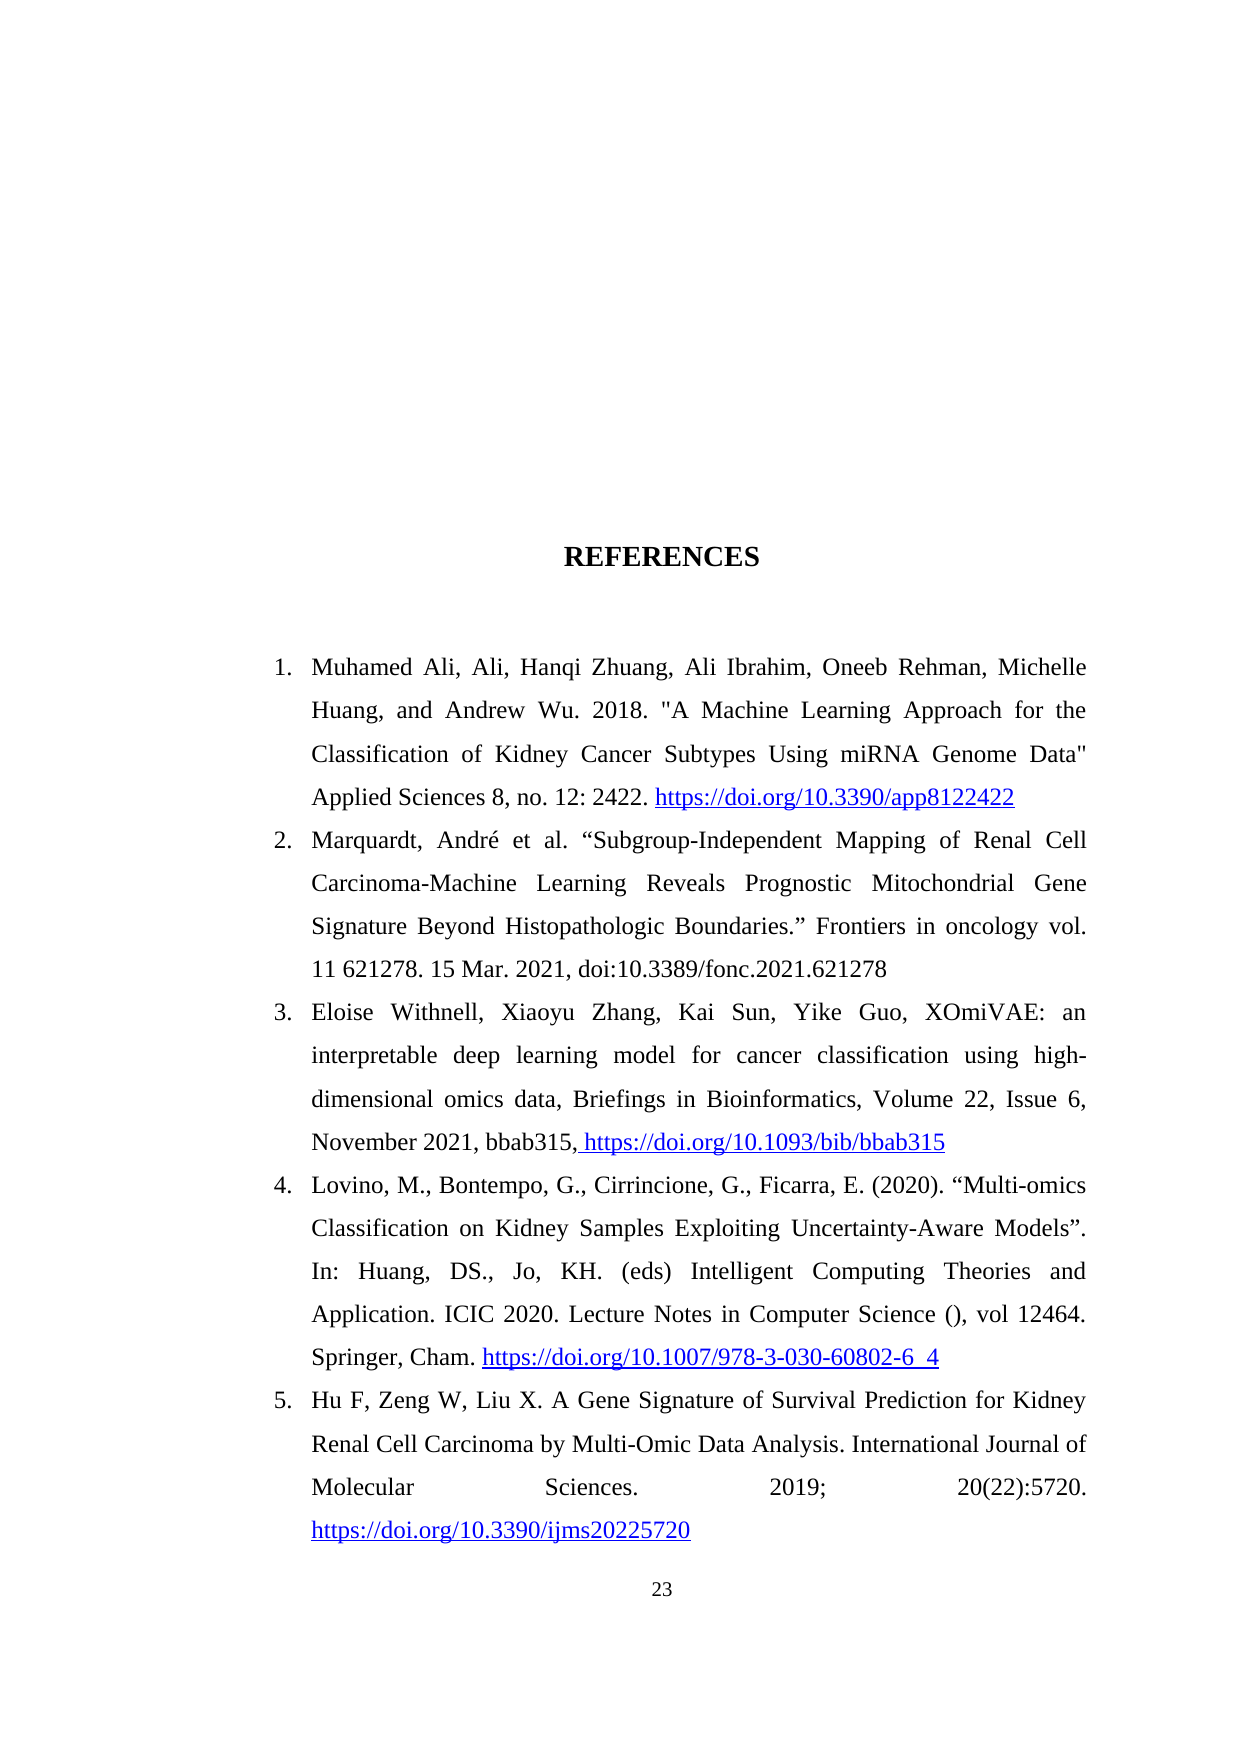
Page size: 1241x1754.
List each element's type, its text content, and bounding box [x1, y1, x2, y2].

list Eloise Withnell, Xiaoyu Zhang, Kai Sun, Yike Guo, XOmiVAE: an interpretable deep learning model for cancer classification using high-dimensional omics data, Briefings in Bioinformatics, Volume 22, Issue 6, November 2021, bbab315, https://doi.org/10.1093/bib/bbab315 [274, 997, 1087, 1156]
list Hu F, Zeng W, Liu X. A Gene Signature of Survival Prediction for Kidney Renal Cell Carcinoma by Multi-Omic Data Analysis. International Journal of Molecular Sciences. 2019; 20(22):5720. https://doi.org/10.3390/ijms20225720 [274, 1386, 1087, 1544]
list Lovino, M., Bontempo, G., Cirrincione, G., Ficarra, E. (2020). “Multi-omics Classification on Kidney Samples Exploiting Uncertainty-Aware Models”. In: Huang, DS., Jo, KH. (eds) Intelligent Computing Theories and Application. ICIC 2020. Lecture Notes in Computer Science (), vol 12464. Springer, Cham. https://doi.org/10.1007/978-3-030-60802-6_4 [274, 1170, 1087, 1371]
subtitle REFERENCES [236, 539, 1087, 572]
list Marquardt, André et al. “Subgroup-Independent Mapping of Renal Cell Carcinoma-Machine Learning Reveals Prognostic Mitochondrial Gene Signature Beyond Histopathologic Boundaries.” Frontiers in oncology vol. 11 621278. 15 Mar. 2021, doi:10.3389/fonc.2021.621278 [274, 825, 1087, 983]
list Muhamed Ali, Ali, Hanqi Zhuang, Ali Ibrahim, Oneeb Rehman, Michelle Huang, and Andrew Wu. 2018. "A Machine Learning Approach for the Classification of Kidney Cancer Subtypes Using miRNA Genome Data" Applied Sciences 8, no. 12: 2422. https://doi.org/10.3390/app8122422 [274, 652, 1087, 811]
